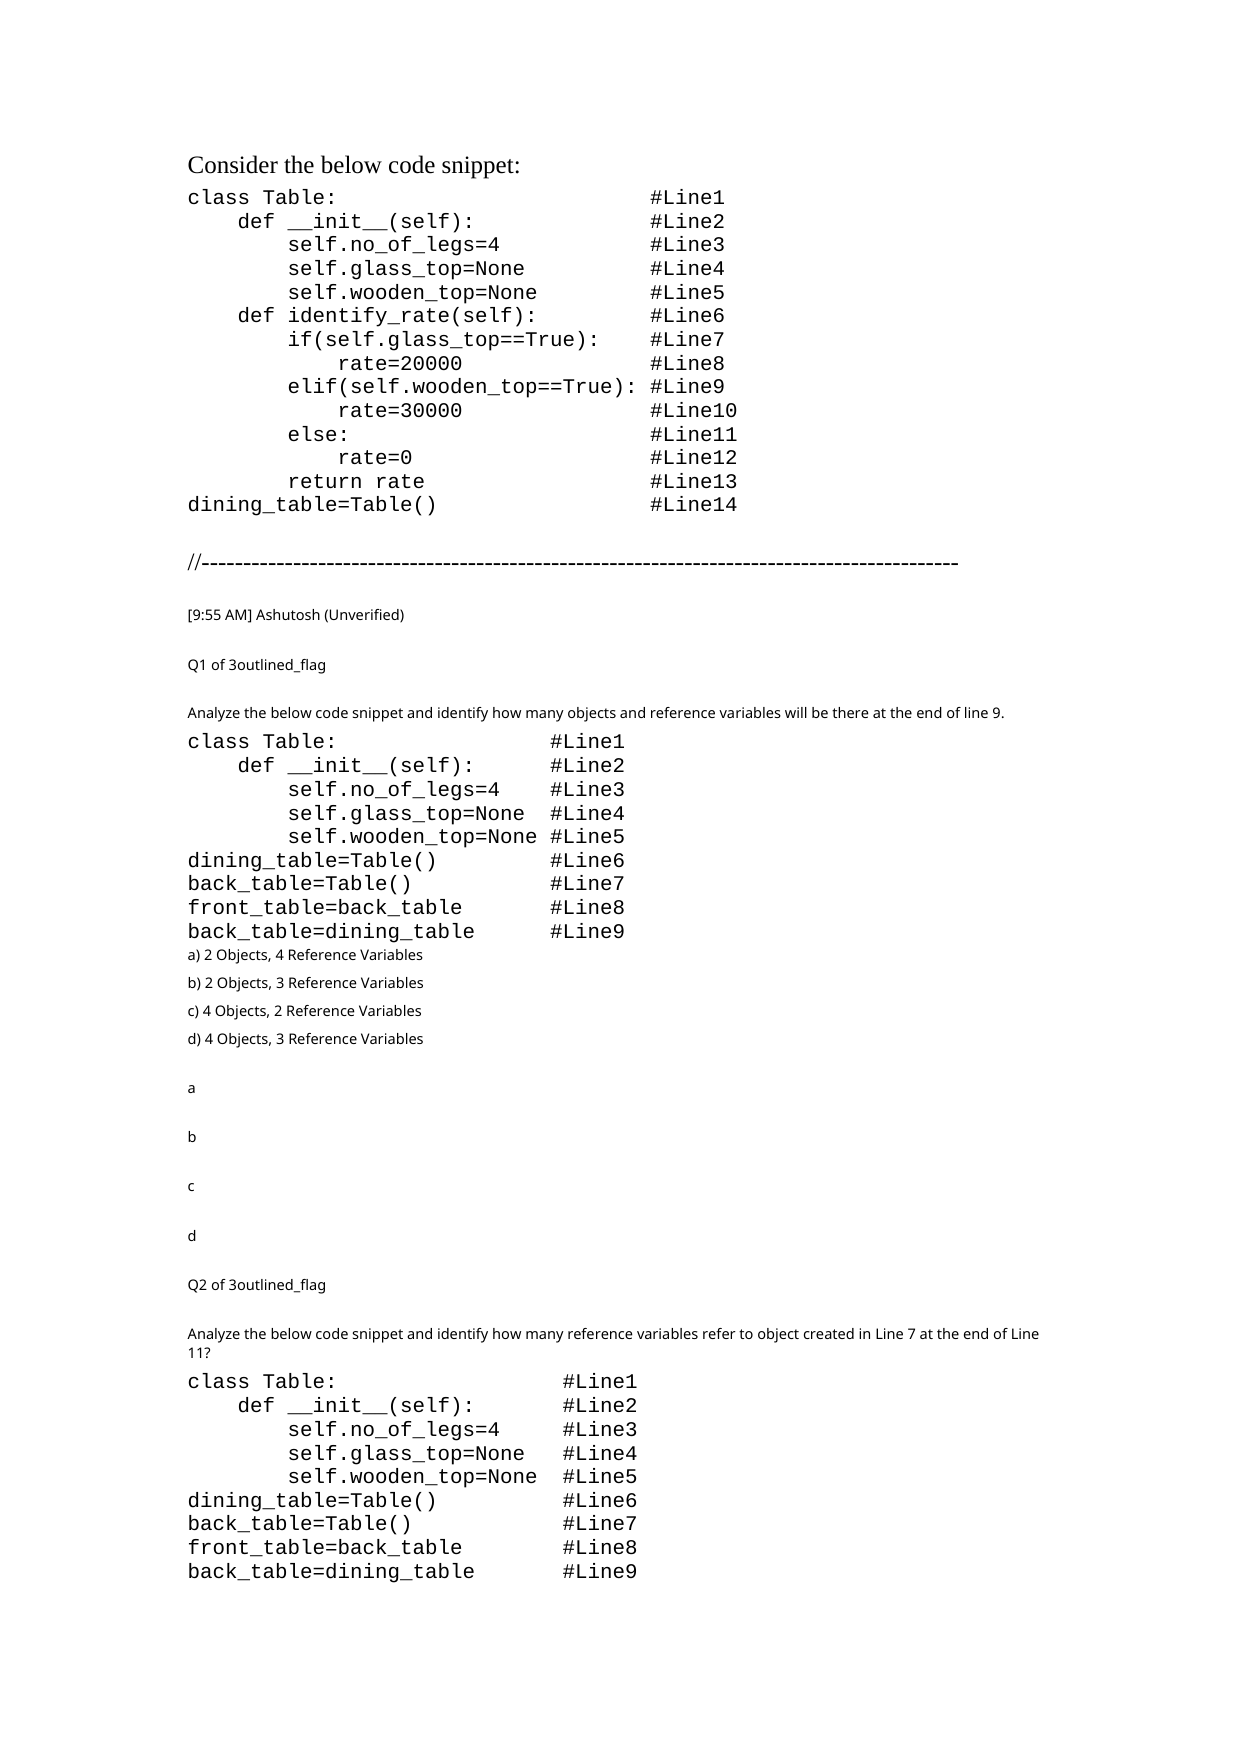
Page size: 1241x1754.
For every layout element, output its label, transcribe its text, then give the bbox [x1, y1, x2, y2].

text Analyze the below code snippet and identify how many reference variables refer to object created in Line 7 at the end of Line 11? [187, 1323, 1053, 1363]
text d) 4 Objects, 3 Reference Variables [187, 1029, 1053, 1049]
text class Table: #Line1 def __init__(self): #Line2 self.no_of_legs=4 #Line3 self.glass_top=None #Line4 self.wooden_top=None #Line5 def identify_rate(self): #Line6 if(self.glass_top==True): #Line7 rate=20000 #Line8 elif(self.wooden_top==True): #Line9 rate=30000 #Line10 else: #Line11 rate=0 #Line12 return rate #Line13 dining_table=Table() #Line14 [187, 187, 1053, 518]
text d [187, 1225, 1053, 1245]
text c) 4 Objects, 2 Reference Variables [187, 1001, 1053, 1021]
text b) 2 Objects, 3 Reference Variables [187, 973, 1053, 992]
text Analyze the below code snippet and identify how many objects and reference variables will be there at the end of line 9. [187, 703, 1053, 723]
text //------------------------------------------------------------------------------------------- [187, 547, 1053, 576]
text Q2 of 3outlined_flag [187, 1274, 1053, 1294]
text a) 2 Objects, 4 Reference Variables [187, 944, 1053, 964]
text Q1 of 3outlined_flag [187, 654, 1053, 674]
text class Table: #Line1 def __init__(self): #Line2 self.no_of_legs=4 #Line3 self.glass_top=None #Line4 self.wooden_top=None #Line5 dining_table=Table() #Line6 back_table=Table() #Line7 front_table=back_table #Line8 back_table=dining_table #Line9 [187, 732, 1053, 944]
text Consider the below code snippet: [187, 150, 1053, 179]
text [9:55 AM] Ashutosh (Unverified) [187, 605, 1053, 625]
text a [187, 1078, 1053, 1098]
text b [187, 1127, 1053, 1147]
text c [187, 1176, 1053, 1196]
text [187, 1372, 1053, 1584]
